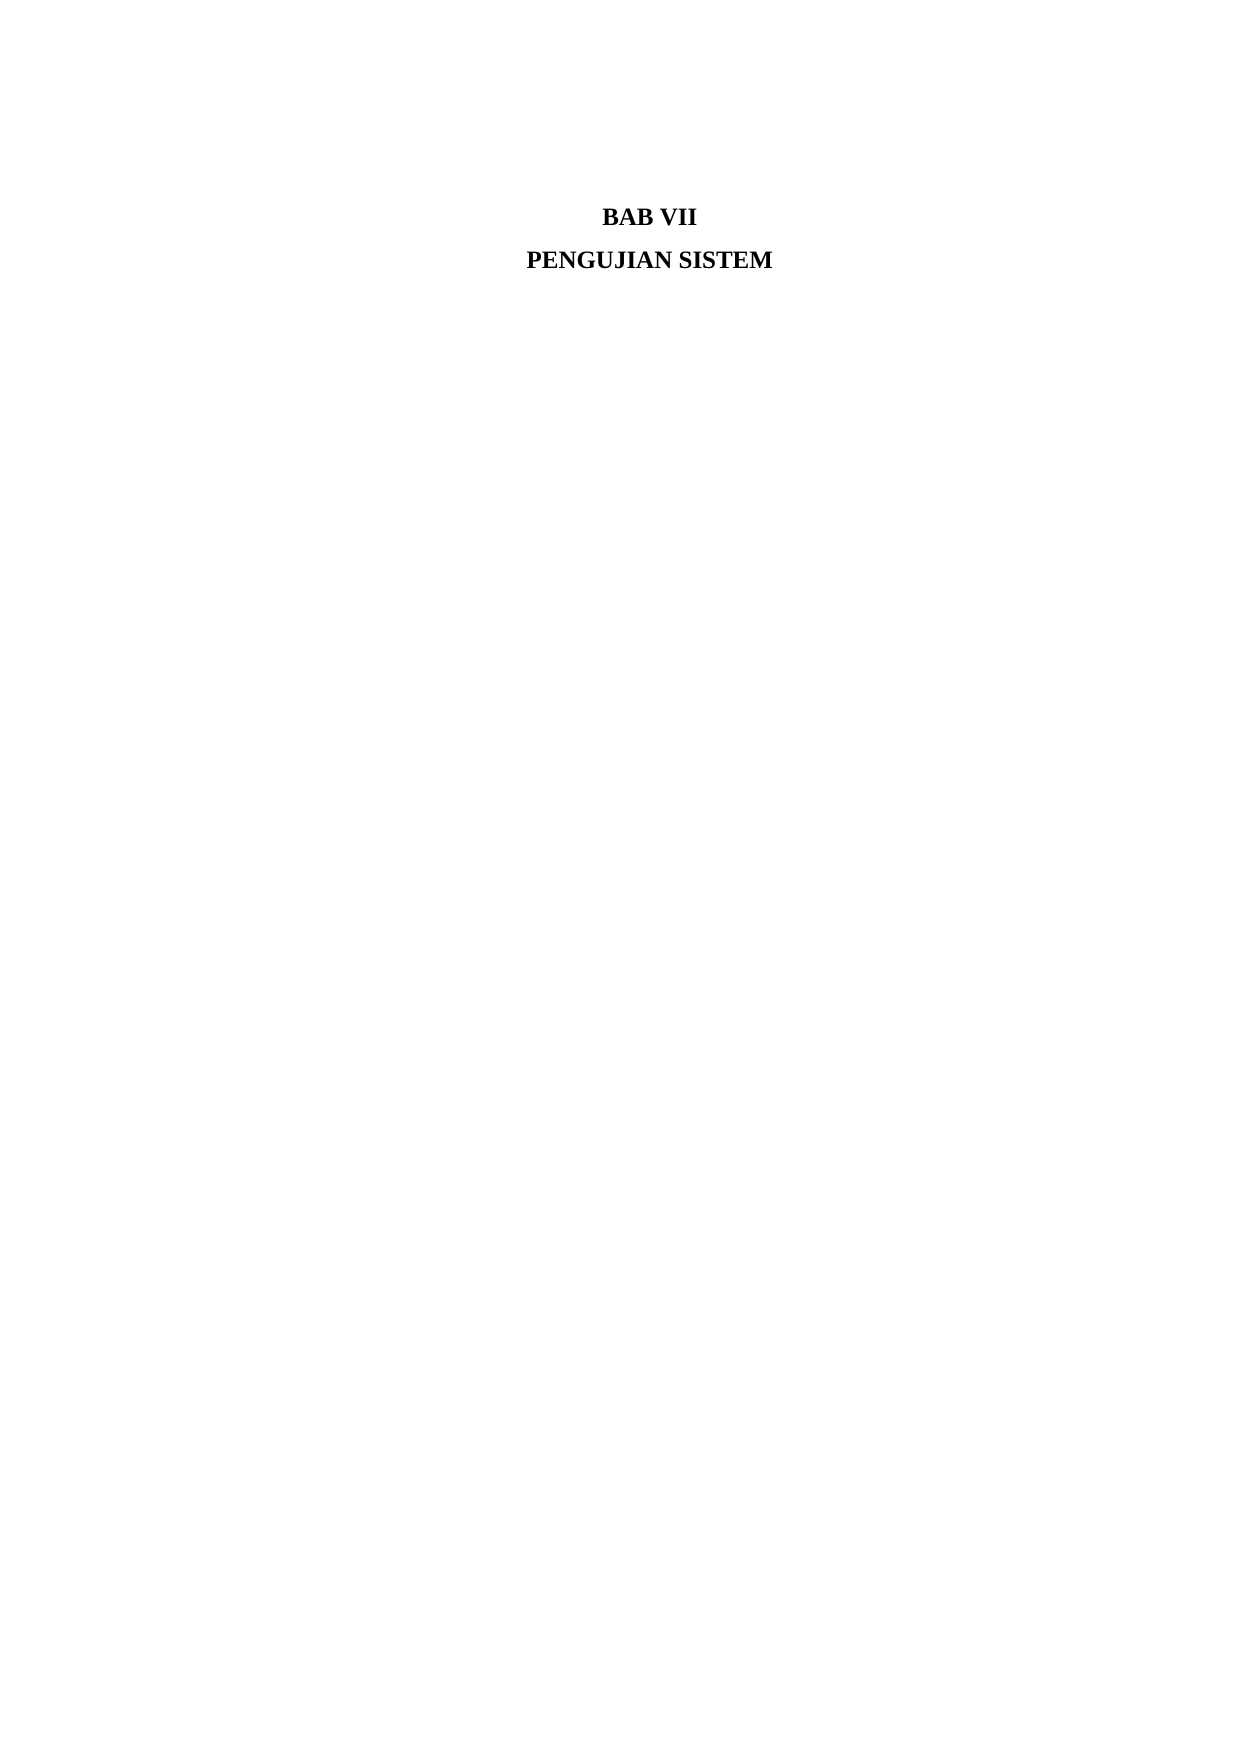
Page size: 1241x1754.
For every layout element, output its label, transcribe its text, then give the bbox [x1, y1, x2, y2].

subtitle BAB VII PENGUJIAN SISTEM [236, 202, 1063, 274]
